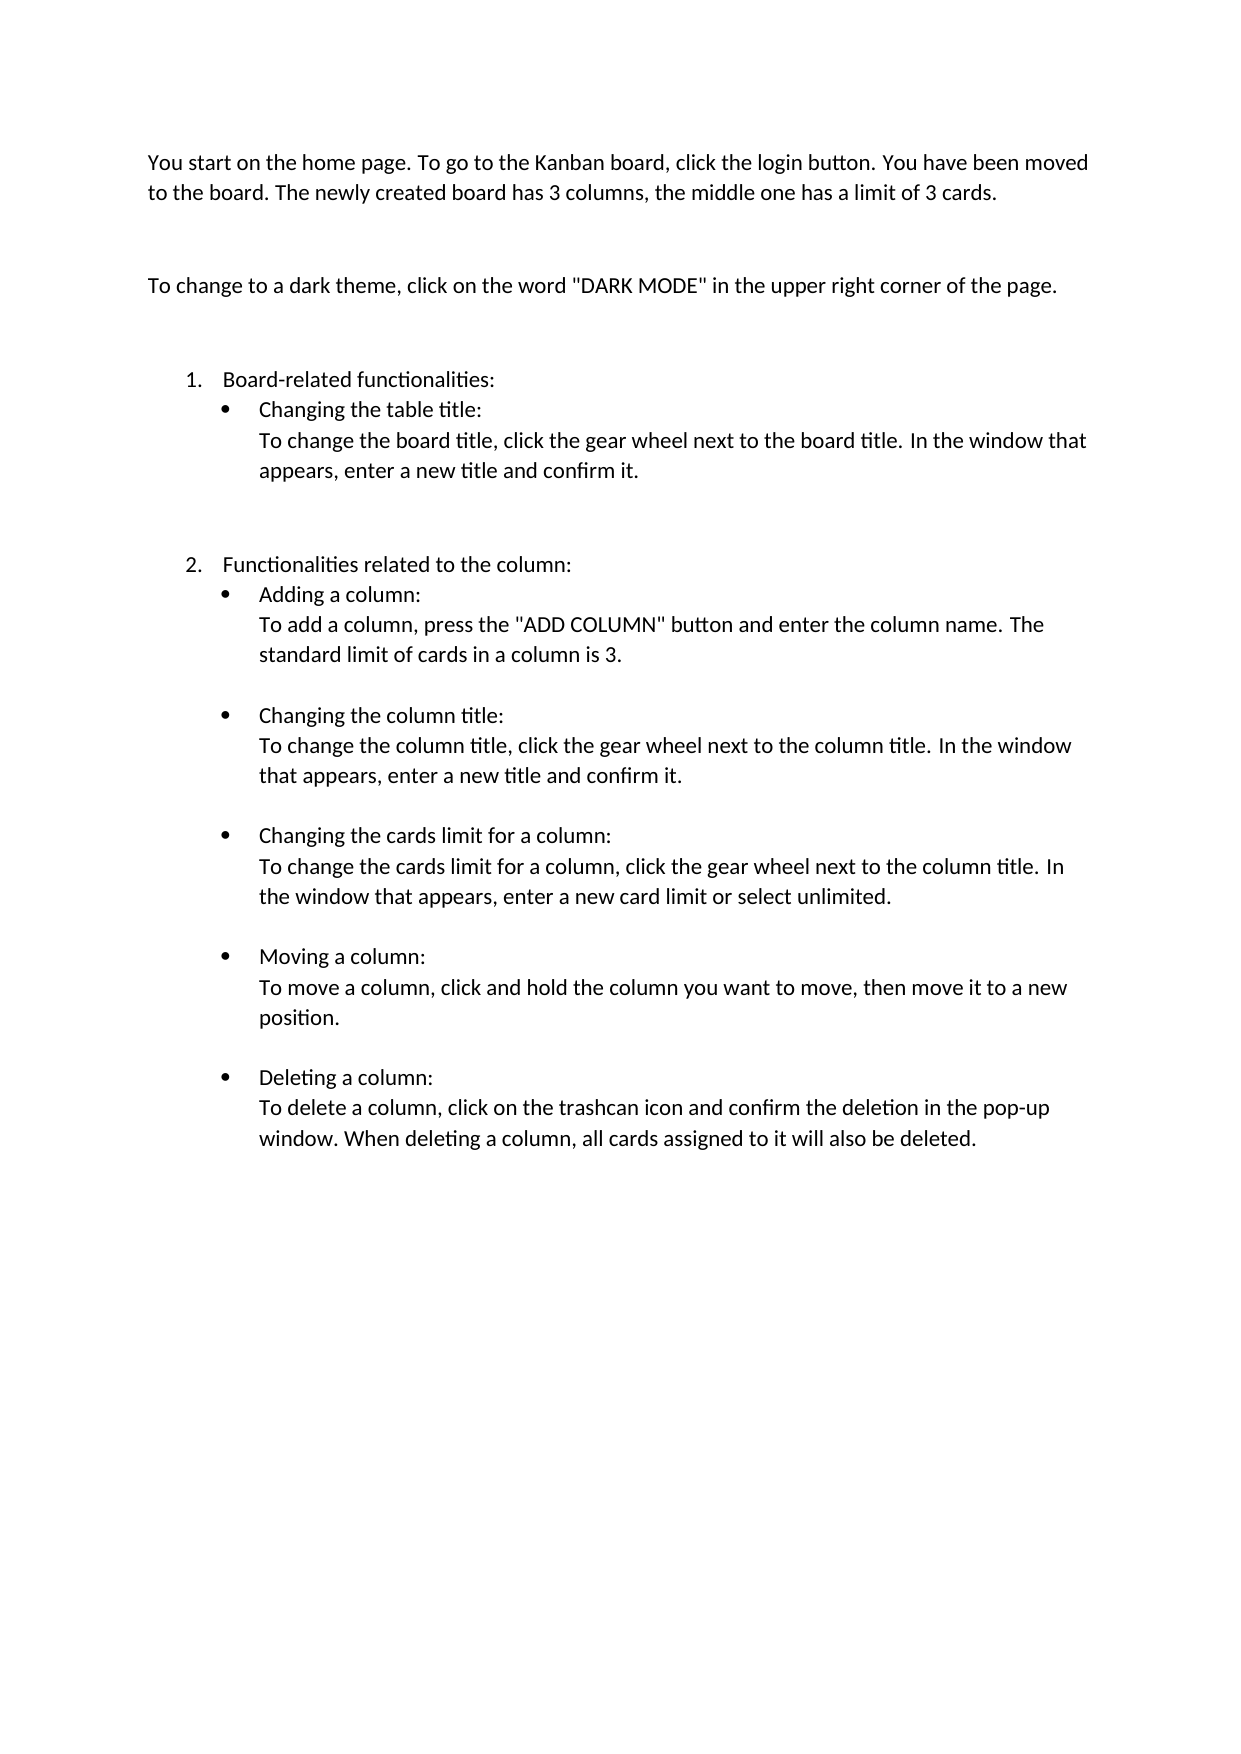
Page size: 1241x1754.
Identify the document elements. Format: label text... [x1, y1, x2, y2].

list Changing the column title: To change the column title, click the gear wheel next to the column title. In the window that appears, enter a new title and confirm it. [221, 701, 1093, 819]
text You start on the home page. To go to the Kanban board, click the login button. You have been moved to the board. The newly created board has 3 columns, the middle one has a limit of 3 cards. [148, 148, 1093, 206]
list Adding a column: [221, 580, 1093, 608]
text To change to a dark theme, click on the word "DARK MODE" in the upper right corner of the page. [148, 272, 1093, 299]
list Deleting a column: To delete a column, click on the trashcan icon and confirm the deletion in the pop-up window. When deleting a column, all cards assigned to it will also be deleted. [221, 1063, 1093, 1152]
list Moving a column: To move a column, click and hold the column you want to move, then move it to a new position. [221, 942, 1093, 1061]
list To add a column, press the "ADD COLUMN" button and enter the column name. The standard limit of cards in a column is 3. [259, 610, 1093, 698]
list Functionalities related to the column: [185, 550, 1093, 578]
list Board-related functionalities: [185, 365, 1093, 393]
list Changing the cards limit for a column: To change the cards limit for a column, click the gear wheel next to the column title. In the window that appears, enter a new card limit or select unlimited. [221, 822, 1093, 940]
list Changing the table title: To change the board title, click the gear wheel next to the board title. In the window that appears, enter a new title and confirm it. [221, 396, 1093, 484]
